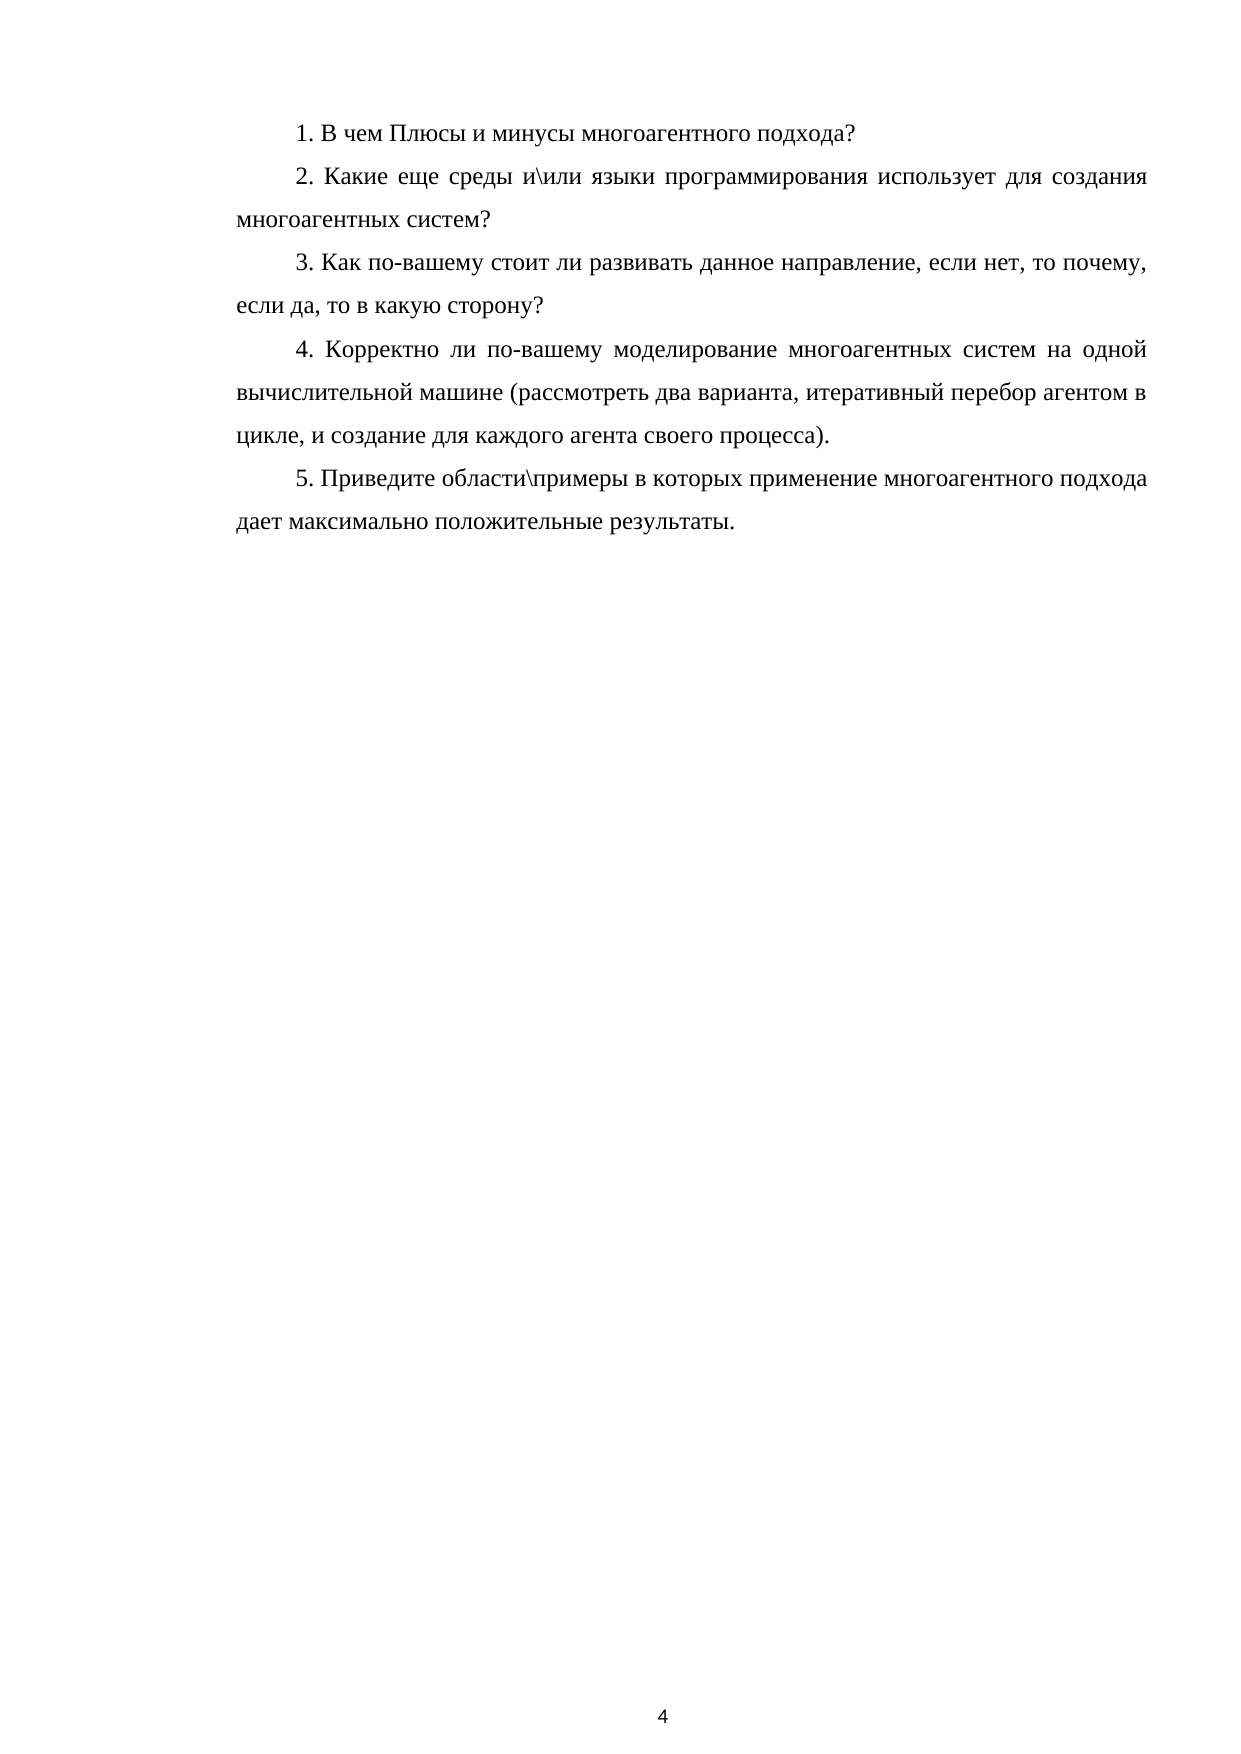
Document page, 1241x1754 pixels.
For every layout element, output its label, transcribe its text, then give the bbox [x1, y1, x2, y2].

text 3. Как по-вашему стоит ли развивать данное направление, если нет, то почему, если да, то в какую сторону? [236, 247, 1148, 319]
text 5. Приведите области\примеры в которых применение многоагентного подхода дает максимально положительные результаты. [236, 463, 1148, 535]
text 2. Какие еще среды и\или языки программирования использует для создания многоагентных систем? [236, 161, 1148, 233]
text 4. Корректно ли по-вашему моделирование многоагентных систем на одной вычислительной машине (рассмотреть два варианта, итеративный перебор агентом в цикле, и создание для каждого агента своего процесса). [236, 334, 1148, 449]
text 1. В чем Плюсы и минусы многоагентного подхода? [236, 118, 1148, 147]
